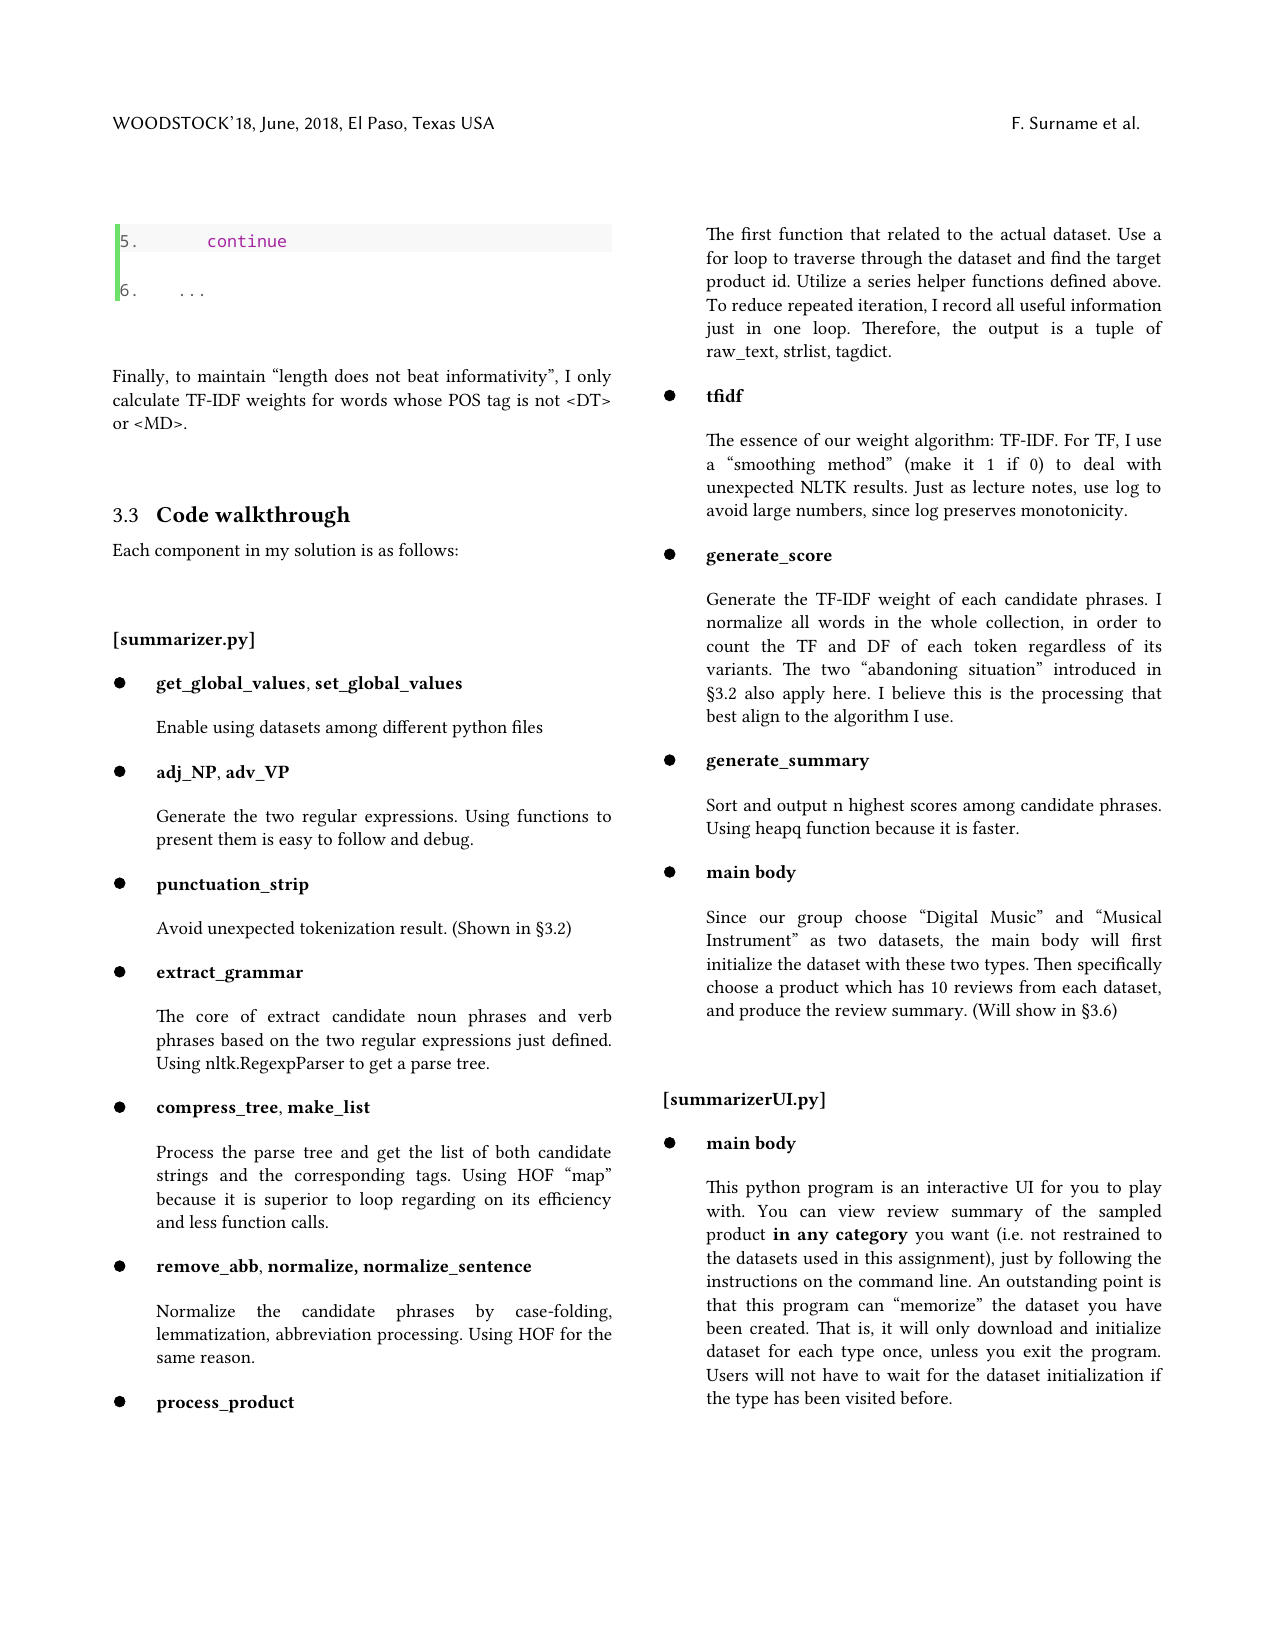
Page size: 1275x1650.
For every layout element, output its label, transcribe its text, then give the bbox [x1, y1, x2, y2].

text Each component in my solution is as follows: [112, 540, 612, 561]
text Avoid unexpected tokenization result. (Shown in §3.2) [156, 917, 612, 939]
text Enable using datasets among different python files [156, 717, 612, 738]
text Generate the TF-IDF weight of each candidate phrases. I normalize all words in the whole collection, in order to count the TF and DF of each token regardless of its variants. The two “abandoning situation” introduced in §3.2 also apply here. I believe this is the processing that best align to the algorithm I use. [706, 588, 1162, 727]
list generate_score [662, 544, 1162, 566]
text The core of extract candidate noun phrases and verb phrases based on the two regular expressions just defined. Using nltk.RegexpParser to get a parse tree. [156, 1006, 612, 1074]
list compress_tree, make_list [112, 1097, 612, 1118]
list process_product [112, 1391, 612, 1413]
list generate_summary [662, 750, 1162, 771]
list remove_abb, normalize, normalize_sentence [112, 1256, 612, 1277]
list continue [120, 224, 612, 252]
text The first function that related to the actual dataset. Use a for loop to traverse through the dataset and find the target product id. Utilize a series helper functions defined above. To reduce repeated iteration, I record all useful information just in one loop. Therefore, the output is a tuple of raw_text, strlist, tagdict. [706, 224, 1162, 362]
list extract_grammar [112, 962, 612, 983]
list punctuation_strip [112, 873, 612, 894]
text [summarizerUI.py] [662, 1088, 1162, 1110]
list tfidf [662, 385, 1162, 407]
text Generate the two regular expressions. Using functions to present them is easy to follow and debug. [156, 806, 612, 850]
text 3.3 Code walkthrough [112, 502, 612, 528]
list main body [662, 1133, 1162, 1154]
text Process the parse tree and get the list of both candidate strings and the corresponding tags. Using HOF “map” because it is superior to loop regarding on its efficiency and less function calls. [156, 1141, 612, 1233]
text [summarizer.py] [112, 628, 612, 650]
text This python program is an interactive UI for you to play with. You can view review summary of the sampled product in any category you want (i.e. not restrained to the datasets used in this assignment), just by following the instructions on the command line. An outstanding point is that this program can “memorize” the dataset you have been created. That is, it will only download and initialize dataset for each type once, unless you exit the program. Users will not have to wait for the dataset initialization if the type has been visited before. [706, 1177, 1162, 1409]
list adj_NP, adv_VP [112, 761, 612, 783]
list get_global_values, set_global_values [112, 673, 612, 694]
list main body [662, 862, 1162, 883]
text Since our group choose “Digital Music” and “Musical Instrument” as two datasets, the main body will first initialize the dataset with these two types. Then specifically choose a product which has 10 reviews from each dataset, and produce the review summary. (Will show in §3.6) [706, 906, 1162, 1021]
list ... [120, 273, 612, 301]
text Finally, to maintain “length does not beat informativity”, I only calculate TF-IDF weights for words whose POS tag is not <DT> or <MD>. [112, 366, 612, 434]
text The essence of our weight algorithm: TF-IDF. For TF, I use a “smoothing method” (make it 1 if 0) to deal with unexpected NLTK results. Just as lecture notes, use log to avoid large numbers, since log preserves monotonicity. [706, 430, 1162, 521]
text Normalize the candidate phrases by case-folding, lemmatization, abbreviation processing. Using HOF for the same reason. [156, 1300, 612, 1368]
text Sort and output n highest scores among candidate phrases. Using heapq function because it is faster. [706, 794, 1162, 839]
